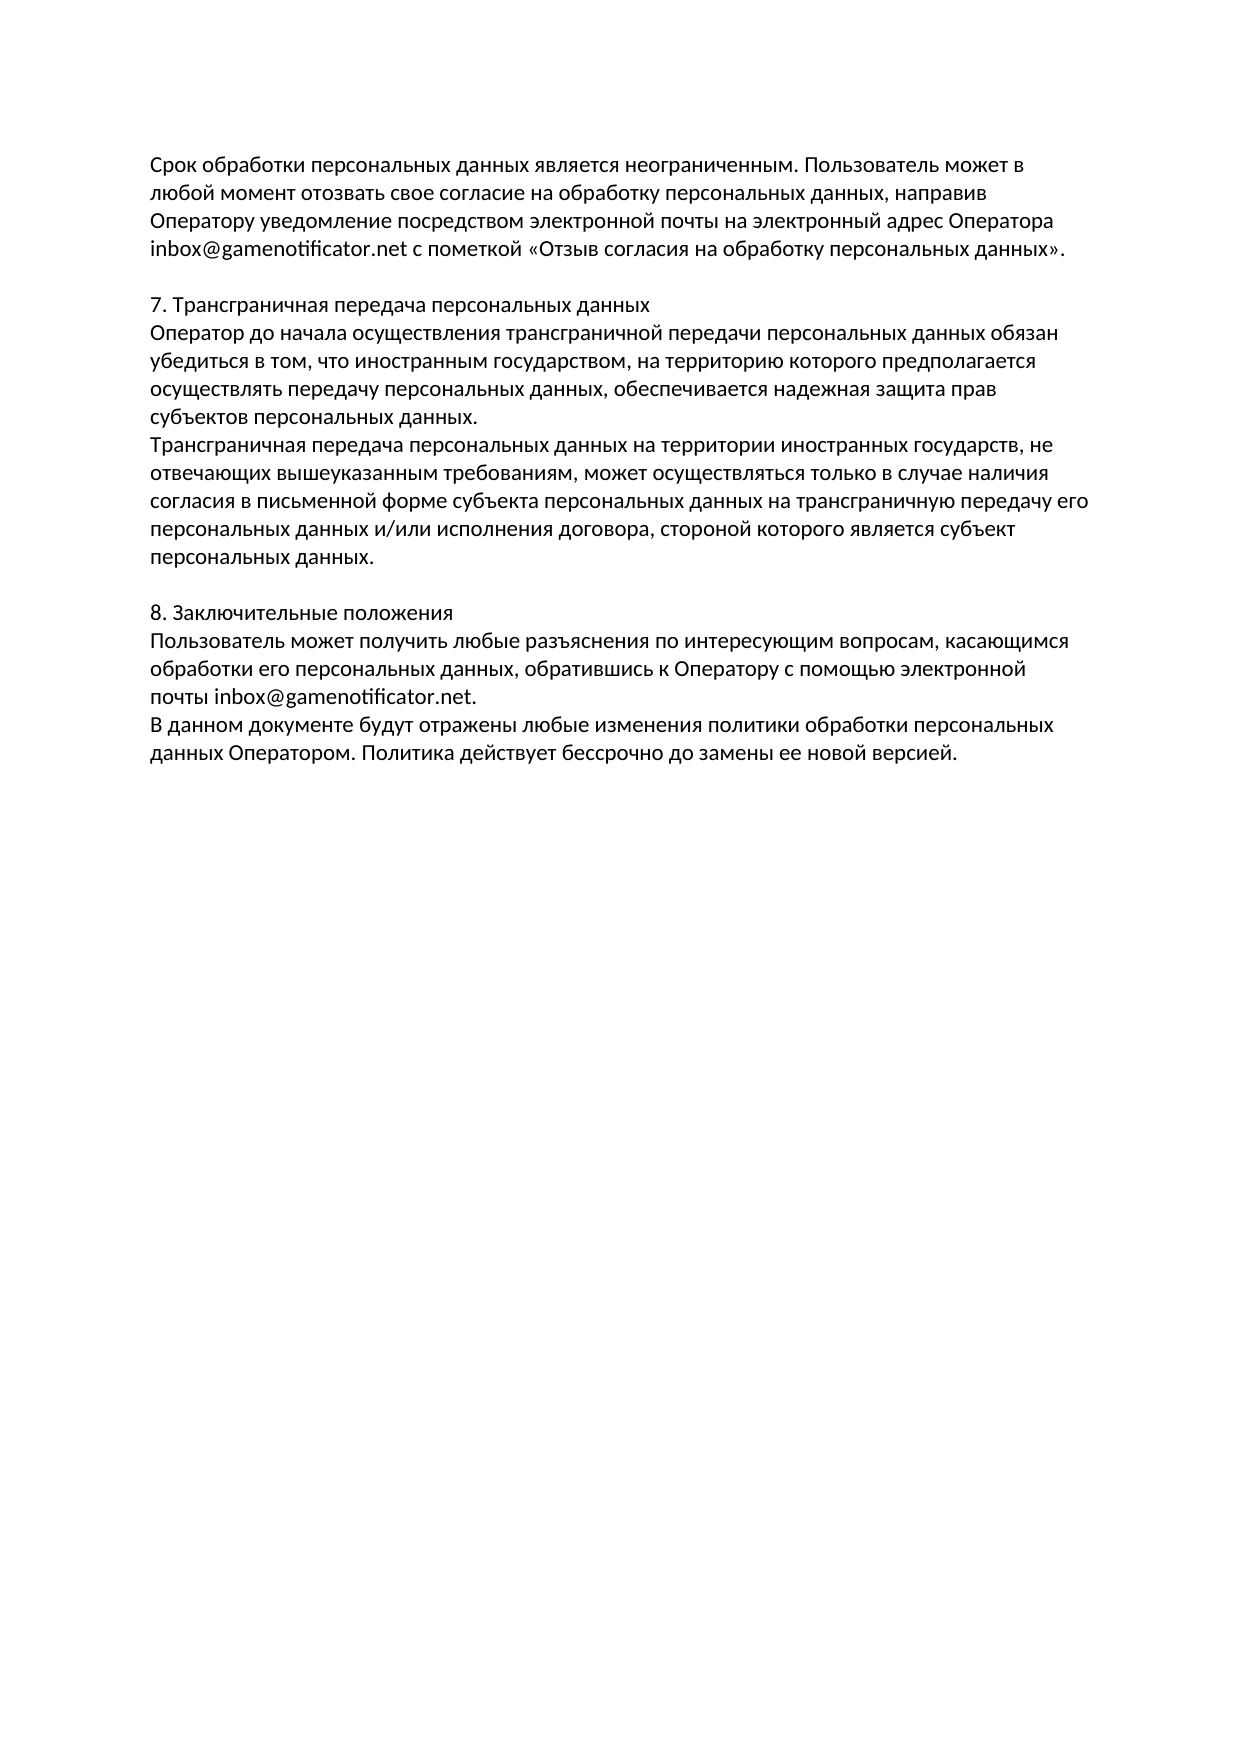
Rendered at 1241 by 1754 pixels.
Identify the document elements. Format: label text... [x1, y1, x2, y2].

text Пользователь может получить любые разъяснения по интересующим вопросам, касающимся обработки его персональных данных, обратившись к Оператору с помощью электронной почты inbox@gamenotificator.net. [150, 626, 1090, 710]
text Оператор до начала осуществления трансграничной передачи персональных данных обязан убедиться в том, что иностранным государством, на территорию которого предполагается осуществлять передачу персональных данных, обеспечивается надежная защита прав субъектов персональных данных. [150, 318, 1090, 430]
text Срок обработки персональных данных является неограниченным. Пользователь может в любой момент отозвать свое согласие на обработку персональных данных, направив Оператору уведомление посредством электронной почты на электронный адрес Оператора inbox@gamenotificator.net с пометкой «Отзыв согласия на обработку персональных данных». [150, 150, 1090, 262]
text 8. Заключительные положения [150, 598, 1090, 626]
text Трансграничная передача персональных данных на территории иностранных государств, не отвечающих вышеуказанным требованиям, может осуществляться только в случае наличия согласия в письменной форме субъекта персональных данных на трансграничную передачу его персональных данных и/или исполнения договора, стороной которого является субъект персональных данных. [150, 430, 1090, 570]
text В данном документе будут отражены любые изменения политики обработки персональных данных Оператором. Политика действует бессрочно до замены ее новой версией. [150, 710, 1090, 766]
text 7. Трансграничная передача персональных данных [150, 290, 1090, 318]
